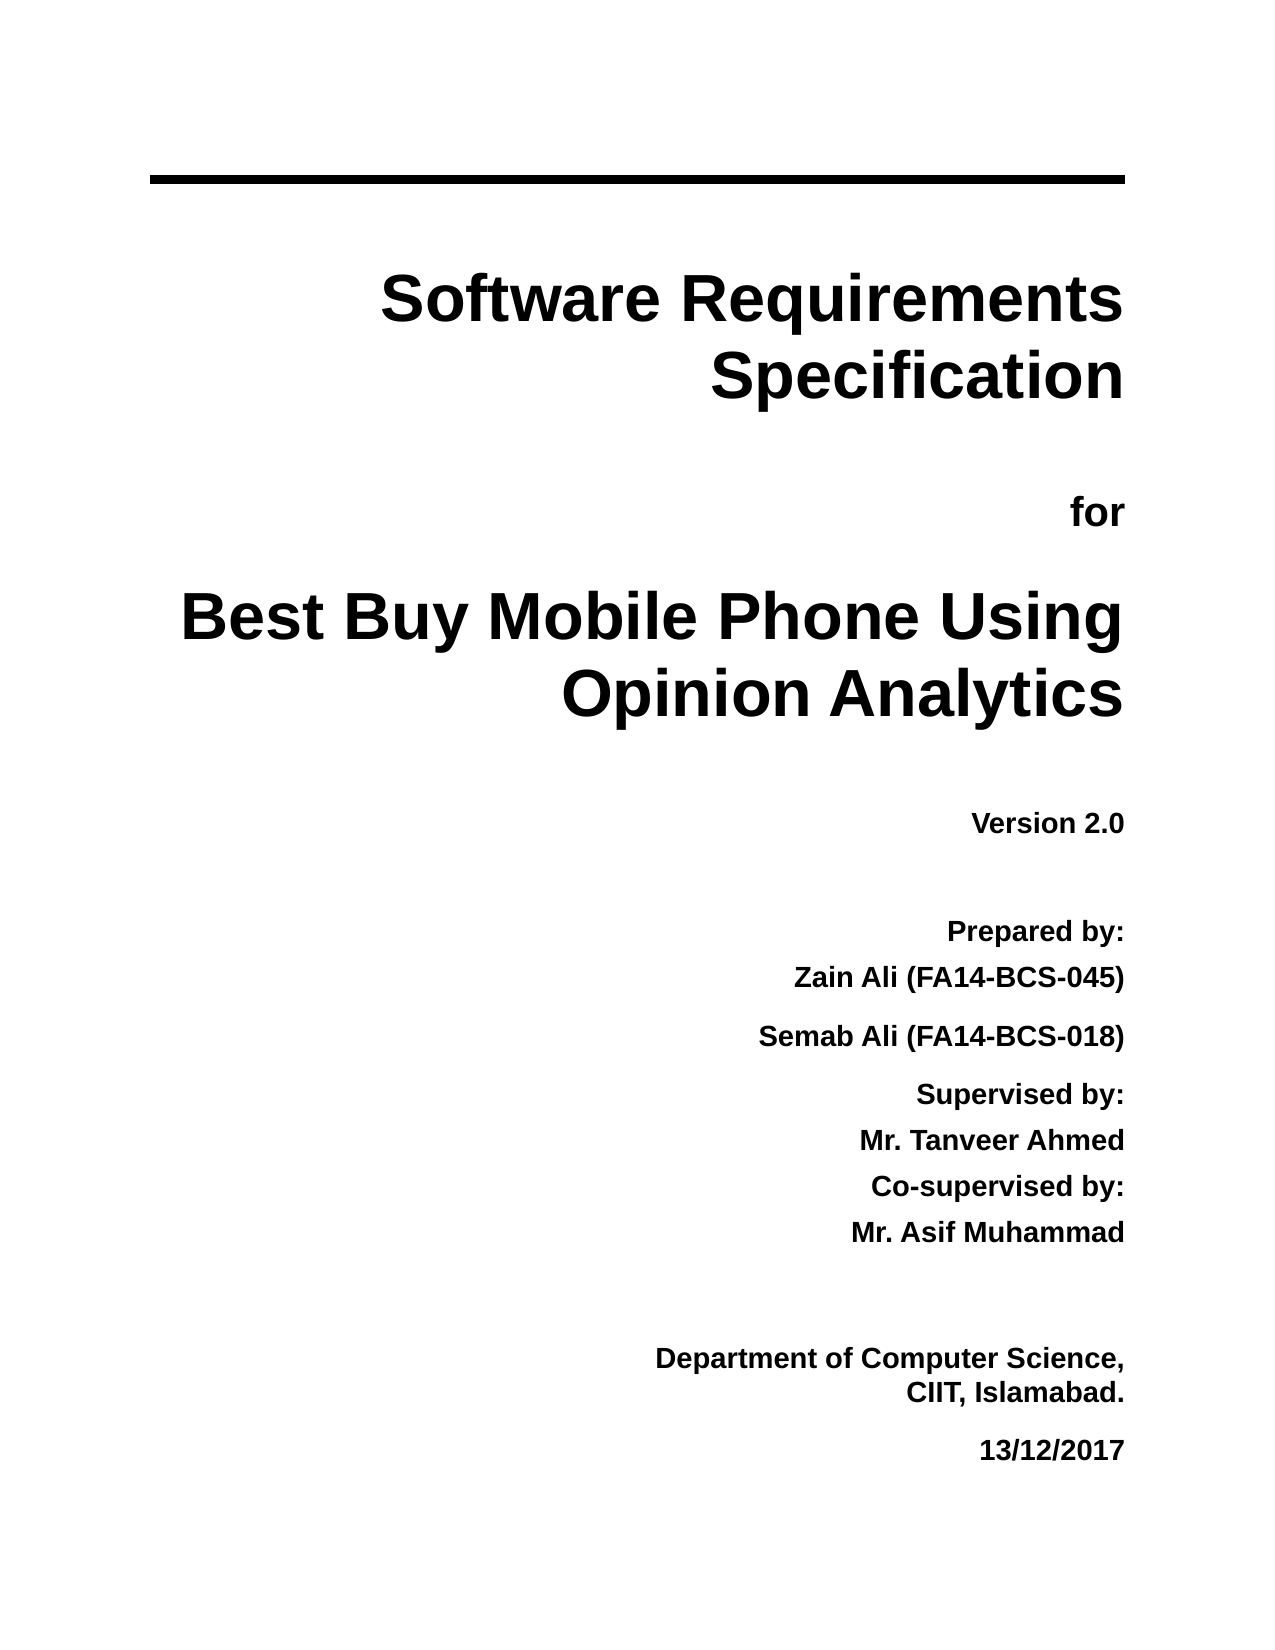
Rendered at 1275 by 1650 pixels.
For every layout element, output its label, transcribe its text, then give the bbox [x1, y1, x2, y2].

text 13/12/2017 [150, 1433, 1125, 1467]
title for [150, 488, 1125, 536]
title Best Buy Mobile Phone Using Opinion Analytics [150, 577, 1125, 731]
text Semab Ali (FA14-BCS-018) [150, 1019, 1125, 1052]
text Supervised by: [150, 1077, 1125, 1111]
text Version 2.0 [150, 806, 1125, 839]
text Prepared by: [150, 914, 1125, 948]
text CIIT, Islamabad. [150, 1374, 1125, 1408]
text Co-supervised by: [150, 1169, 1125, 1203]
text Mr. Asif Muhammad [150, 1215, 1125, 1316]
title Software Requirements Specification [150, 259, 1125, 413]
text Department of Computer Science, [150, 1341, 1125, 1374]
text Zain Ali (FA14-BCS-045) [150, 960, 1125, 994]
text Mr. Tanveer Ahmed [150, 1123, 1125, 1157]
